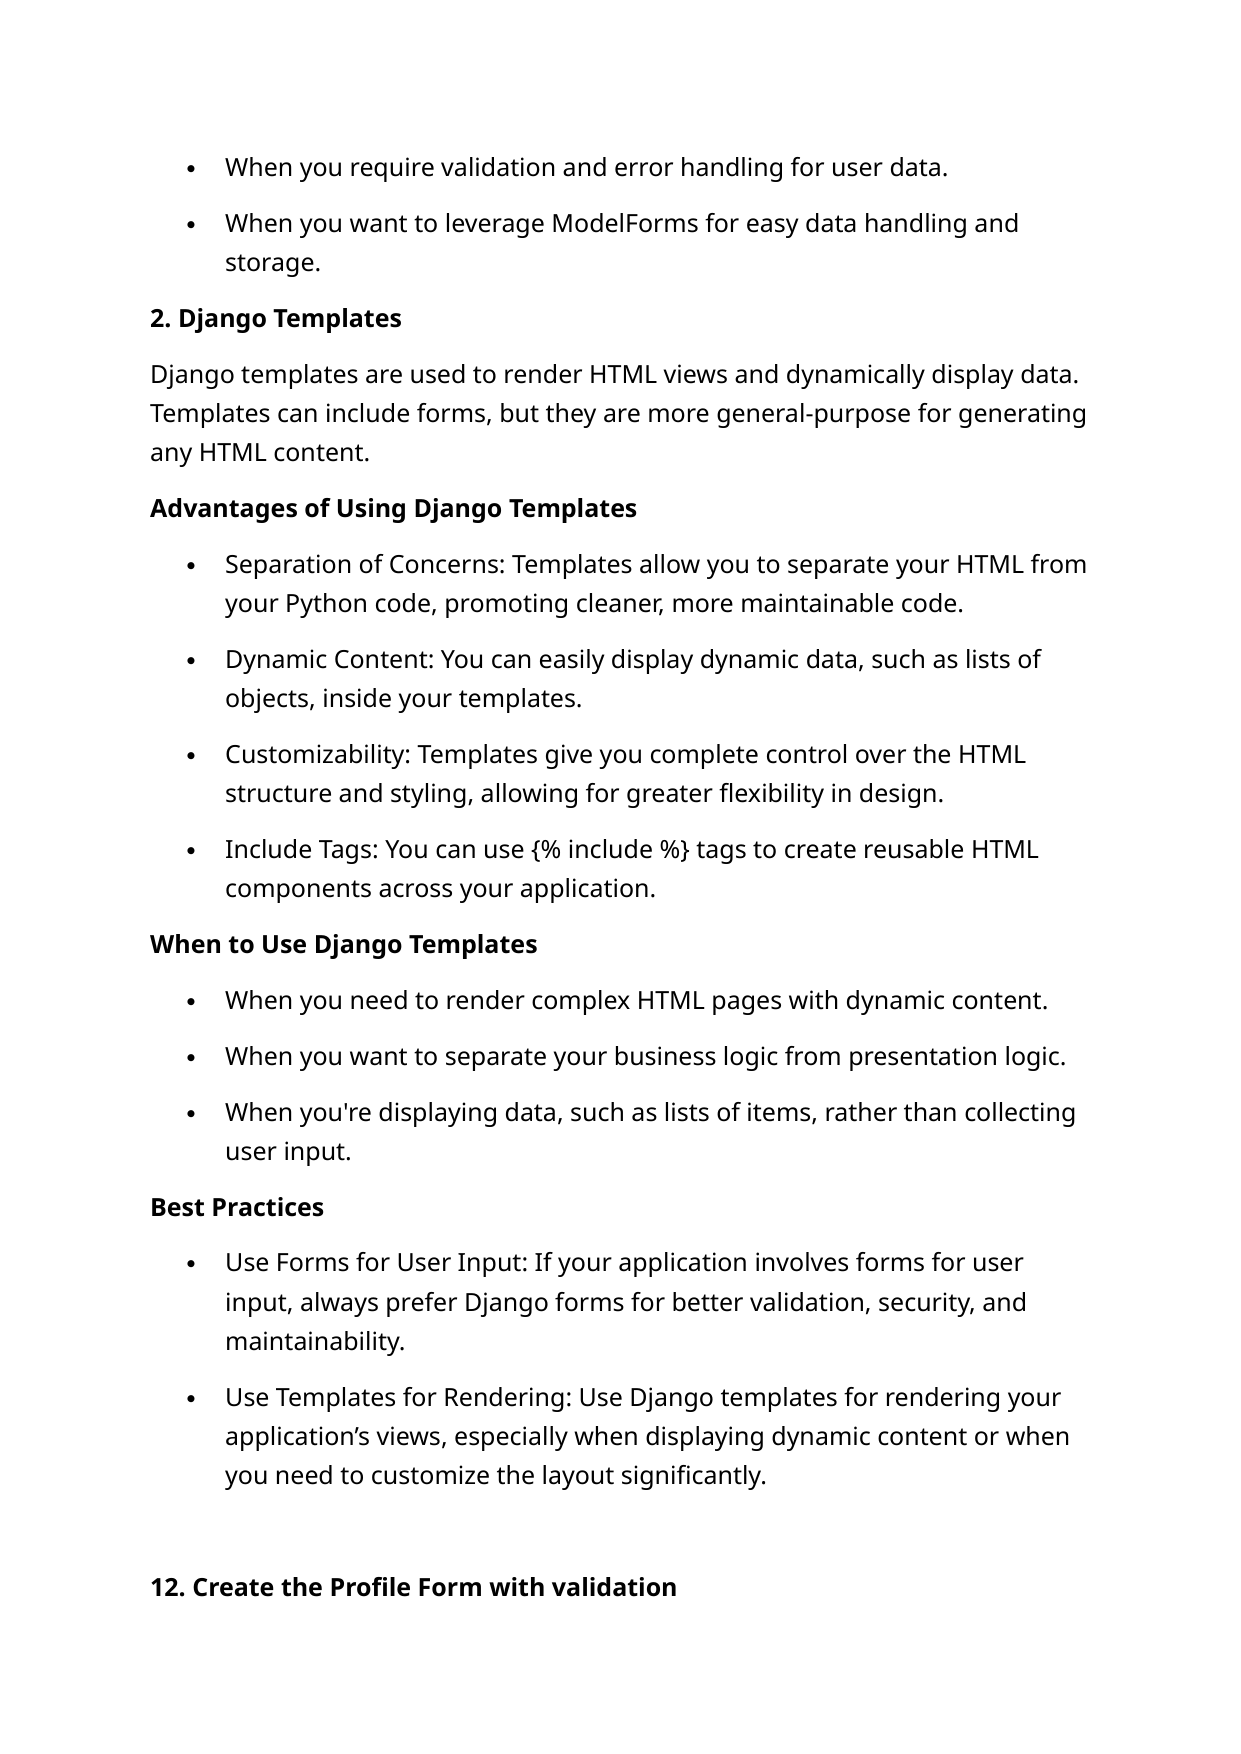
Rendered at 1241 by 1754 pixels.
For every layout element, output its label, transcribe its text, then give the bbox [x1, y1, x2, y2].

list When you need to render complex HTML pages with dynamic content. [187, 982, 1090, 1017]
text 2. Django Templates [150, 301, 1090, 335]
text 12. Create the Profile Form with validation [150, 1569, 1090, 1603]
list When you require validation and error handling for user data. [187, 150, 1090, 184]
list When you're displaying data, such as lists of items, rather than collecting user input. [187, 1094, 1090, 1167]
list Use Forms for User Input: If your application involves forms for user input, always prefer Django forms for better validation, security, and maintainability. [187, 1245, 1090, 1357]
list When you want to separate your business logic from presentation logic. [187, 1038, 1090, 1072]
list Customizability: Templates give you complete control over the HTML structure and styling, allowing for greater flexibility in design. [187, 737, 1090, 810]
text Best Practices [150, 1189, 1090, 1223]
list Separation of Concerns: Templates allow you to separate your HTML from your Python code, promoting cleaner, more maintainable code. [187, 547, 1090, 620]
text Advantages of Using Django Templates [150, 491, 1090, 525]
text When to Use Django Templates [150, 927, 1090, 961]
list Dynamic Content: You can easily display dynamic data, such as lists of objects, inside your templates. [187, 642, 1090, 715]
list When you want to leverage ModelForms for easy data handling and storage. [187, 206, 1090, 279]
list Use Templates for Rendering: Use Django templates for rendering your application’s views, especially when displaying dynamic content or when you need to customize the layout significantly. [187, 1379, 1090, 1492]
text Django templates are used to render HTML views and dynamically display data. Templates can include forms, but they are more general-purpose for generating any HTML content. [150, 357, 1090, 469]
list Include Tags: You can use {% include %} tags to create reusable HTML components across your application. [187, 832, 1090, 905]
